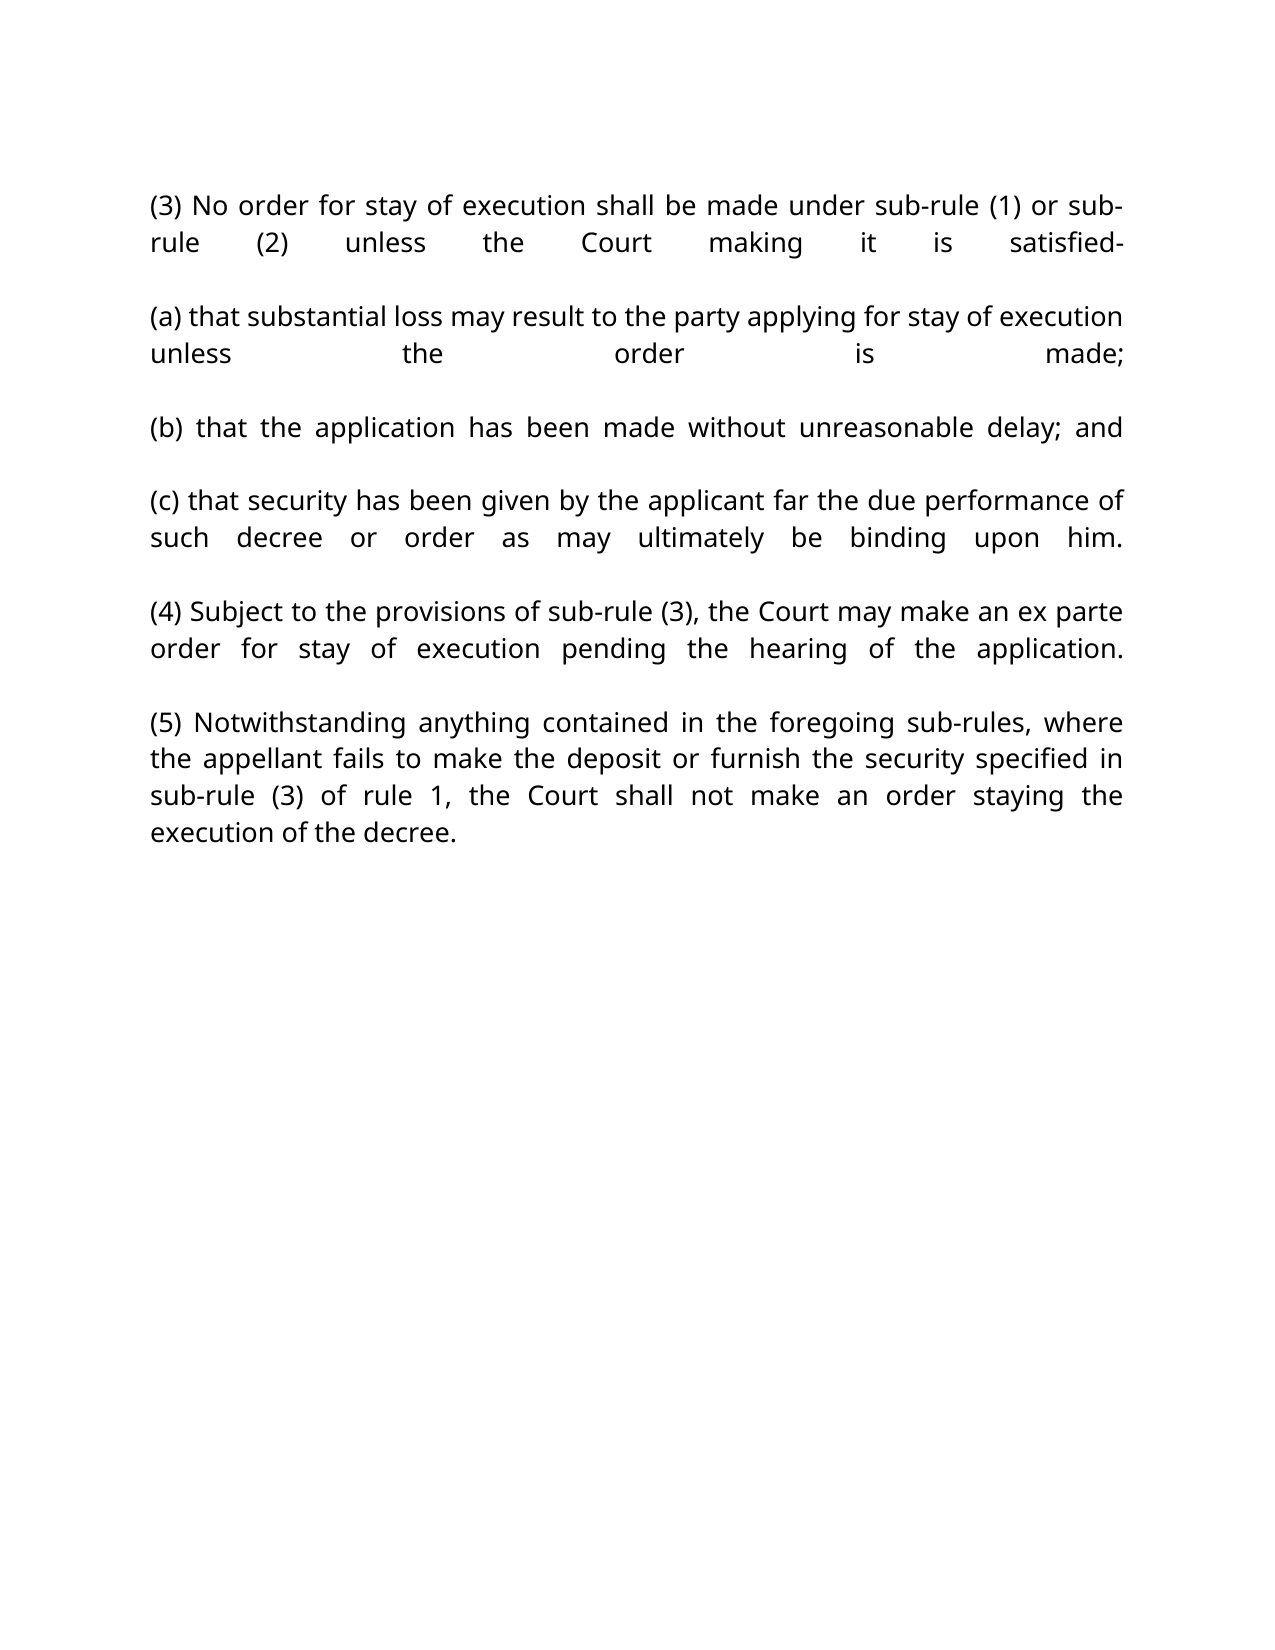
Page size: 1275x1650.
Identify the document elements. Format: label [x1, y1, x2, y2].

text [150, 150, 1125, 851]
